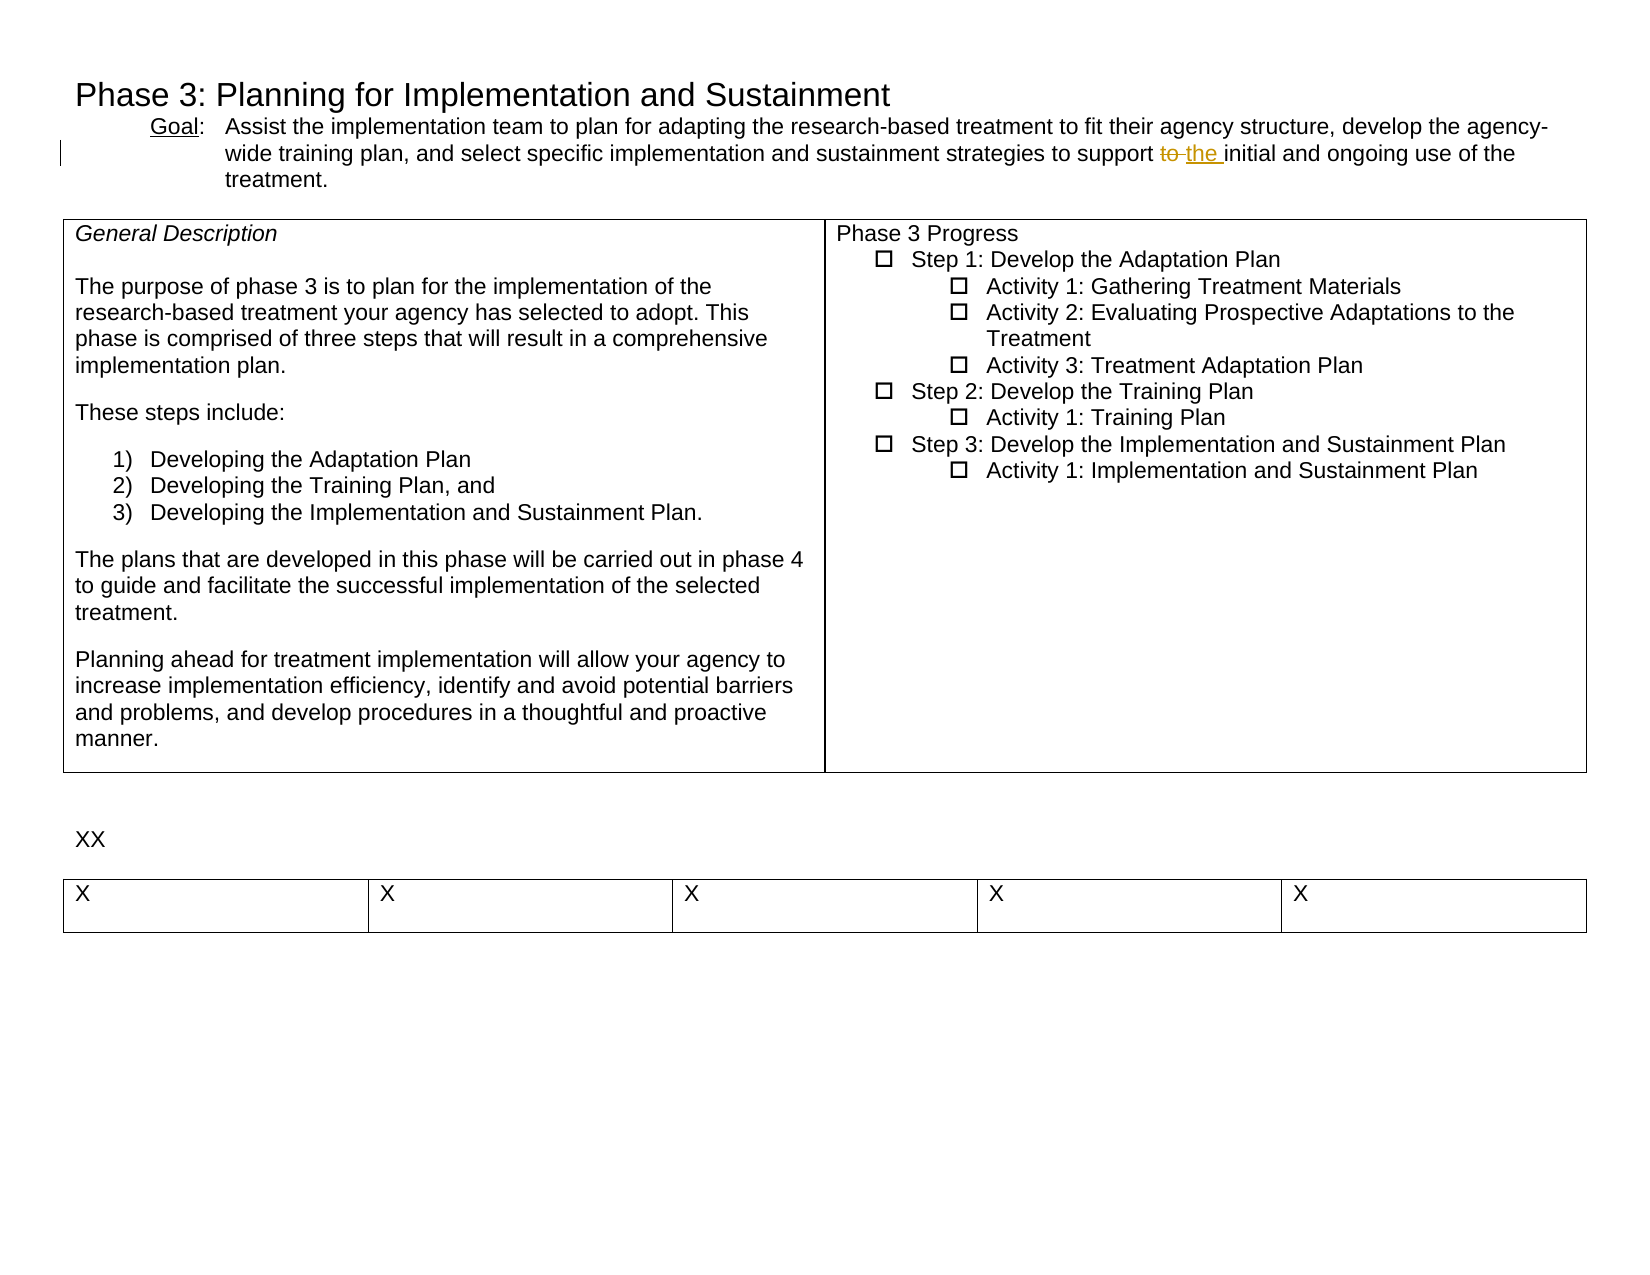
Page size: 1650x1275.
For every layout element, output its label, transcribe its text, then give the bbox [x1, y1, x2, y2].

table_header X [1282, 880, 1586, 932]
text XX [75, 826, 722, 852]
table_header X [64, 880, 368, 932]
table_header X [369, 880, 672, 932]
table_header General Description The purpose of phase 3 is to plan for the implementation of the research-based treatment your agency has selected to adopt. This phase is comprised of three steps that will result in a comprehensive implementation plan. These steps include: Developing the Adaptation Plan Developing the Training Plan, and Developing the Implementation and Sustainment Plan. The plans that are developed in this phase will be carried out in phase 4 to guide and facilitate the successful implementation of the selected treatment. Planning ahead for treatment implementation will allow your agency to increase implementation efficiency, identify and avoid potential barriers and problems, and develop procedures in a thoughtful and proactive manner. [64, 220, 824, 772]
table_header X [978, 880, 1281, 932]
text Phase 3: Planning for Implementation and Sustainment [75, 75, 1575, 113]
table_header X [673, 880, 977, 932]
table_header Phase 3 Progress Step 1: Develop the Adaptation Plan Activity 1: Gathering Treatment Materials Activity 2: Evaluating Prospective Adaptations to the Treatment Activity 3: Treatment Adaptation Plan Step 2: Develop the Training Plan Activity 1: Training Plan Step 3: Develop the Implementation and Sustainment Plan Activity 1: Implementation and Sustainment Plan [826, 220, 1586, 772]
text Goal: Assist the implementation team to plan for adapting the research-based treatment to fit their agency structure, develop the agency-wide training plan, and select specific implementation and sustainment strategies to support initial and ongoing use of the treatment. [150, 113, 1575, 192]
